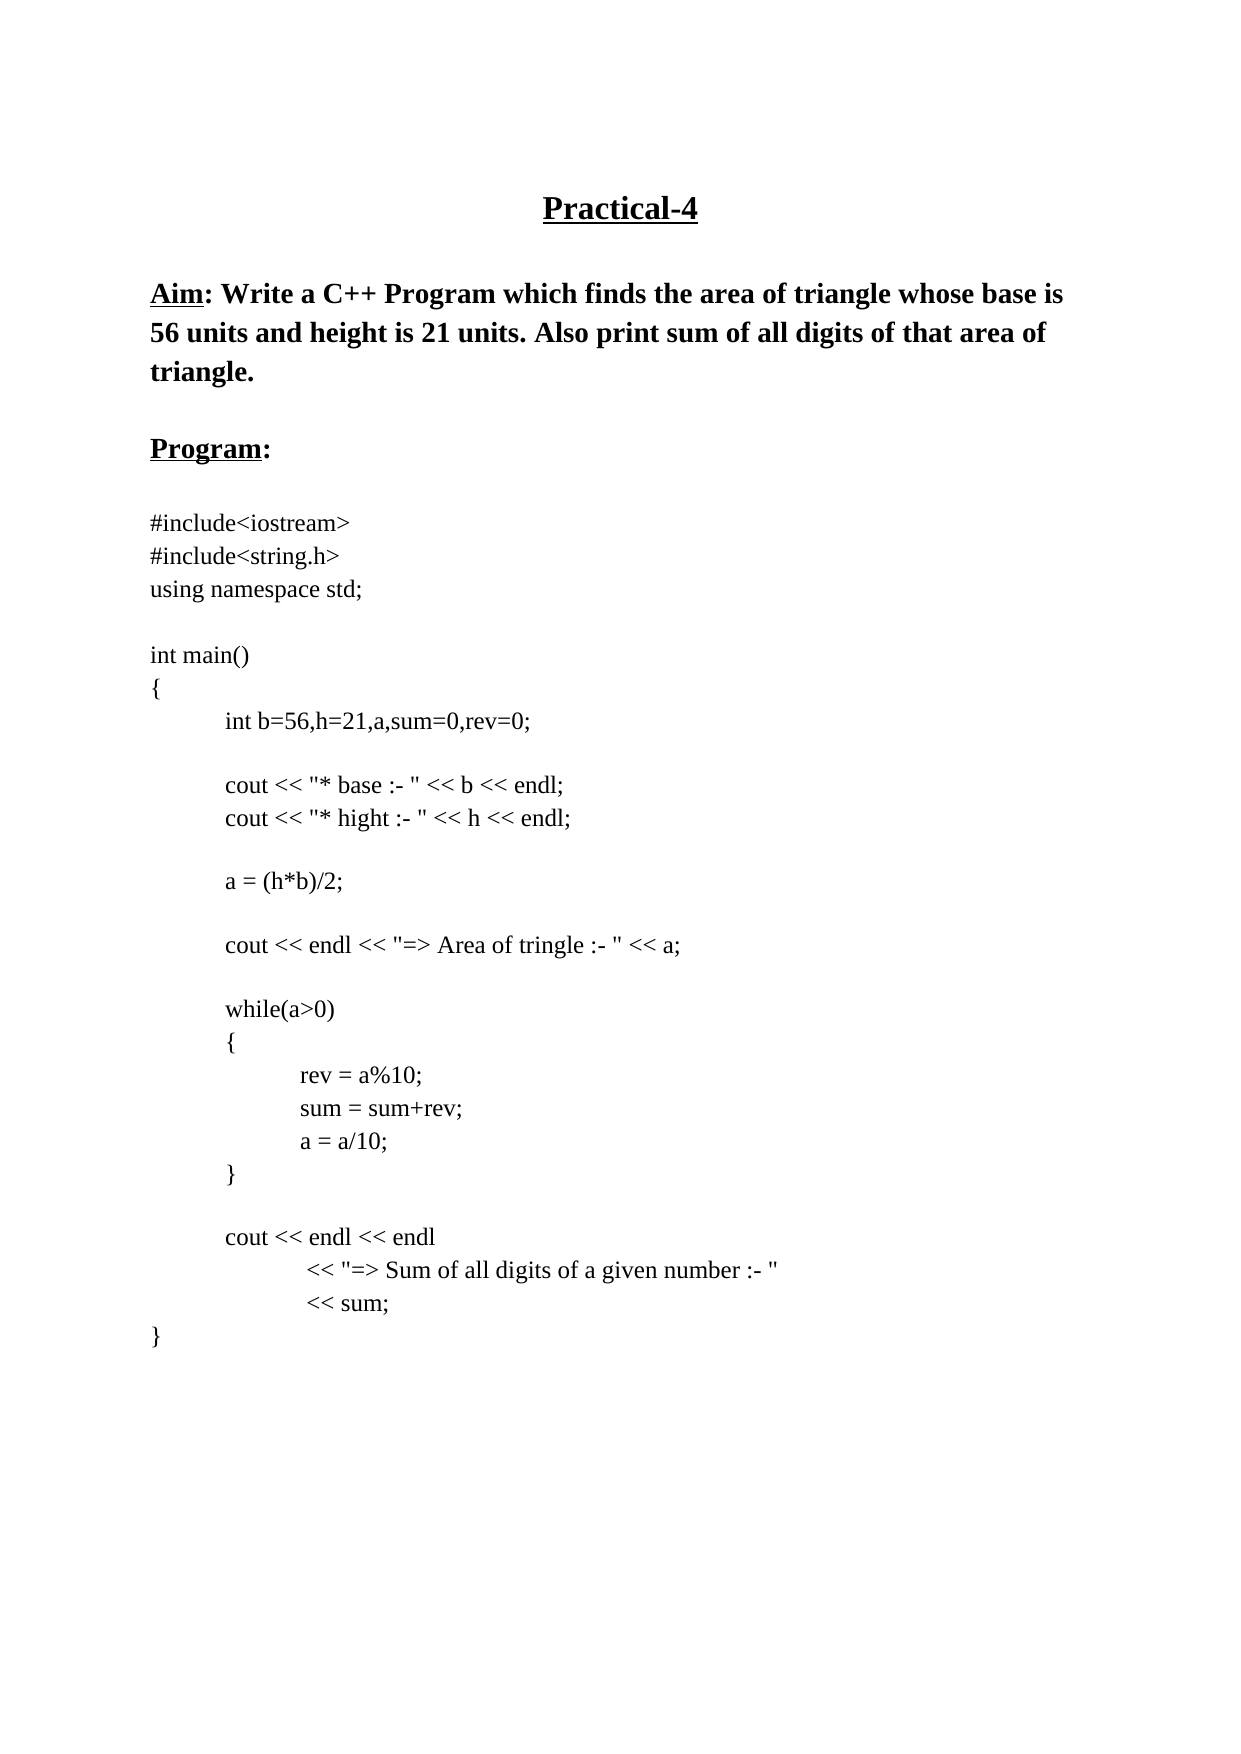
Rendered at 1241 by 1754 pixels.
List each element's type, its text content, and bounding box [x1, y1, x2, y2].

text a = a/10; [150, 1126, 1090, 1154]
text a = (h*b)/2; [150, 866, 1090, 895]
text #include<string.h> [150, 541, 1090, 570]
text { [150, 1027, 1090, 1055]
text cout << endl << "=> Area of tringle :- " << a; [150, 930, 1090, 959]
text cout << endl << endl [150, 1222, 1090, 1251]
text using namespace std; [150, 574, 1090, 603]
text } [150, 1159, 1090, 1187]
text cout << "* hight :- " << h << endl; [150, 803, 1090, 831]
text int main() [150, 640, 1090, 669]
text rev = a%10; [150, 1060, 1090, 1088]
text int b=56,h=21,a,sum=0,rev=0; [150, 706, 1090, 735]
text #include<iostream> [150, 508, 1090, 537]
text Aim: Write a C++ Program which finds the area of triangle whose base is 56 units and height is 21 units. Also print sum of all digits of that area of triangle. [150, 277, 1090, 387]
text while(a>0) [150, 994, 1090, 1022]
text << sum; [150, 1288, 1090, 1317]
text sum = sum+rev; [150, 1093, 1090, 1121]
text cout << "* base :- " << b << endl; [150, 770, 1090, 798]
text Practical-4 [150, 188, 1090, 227]
text Program: [150, 431, 1090, 464]
text { [150, 673, 1090, 702]
text } [150, 1321, 1090, 1350]
text << "=> Sum of all digits of a given number :- " [150, 1255, 1090, 1284]
